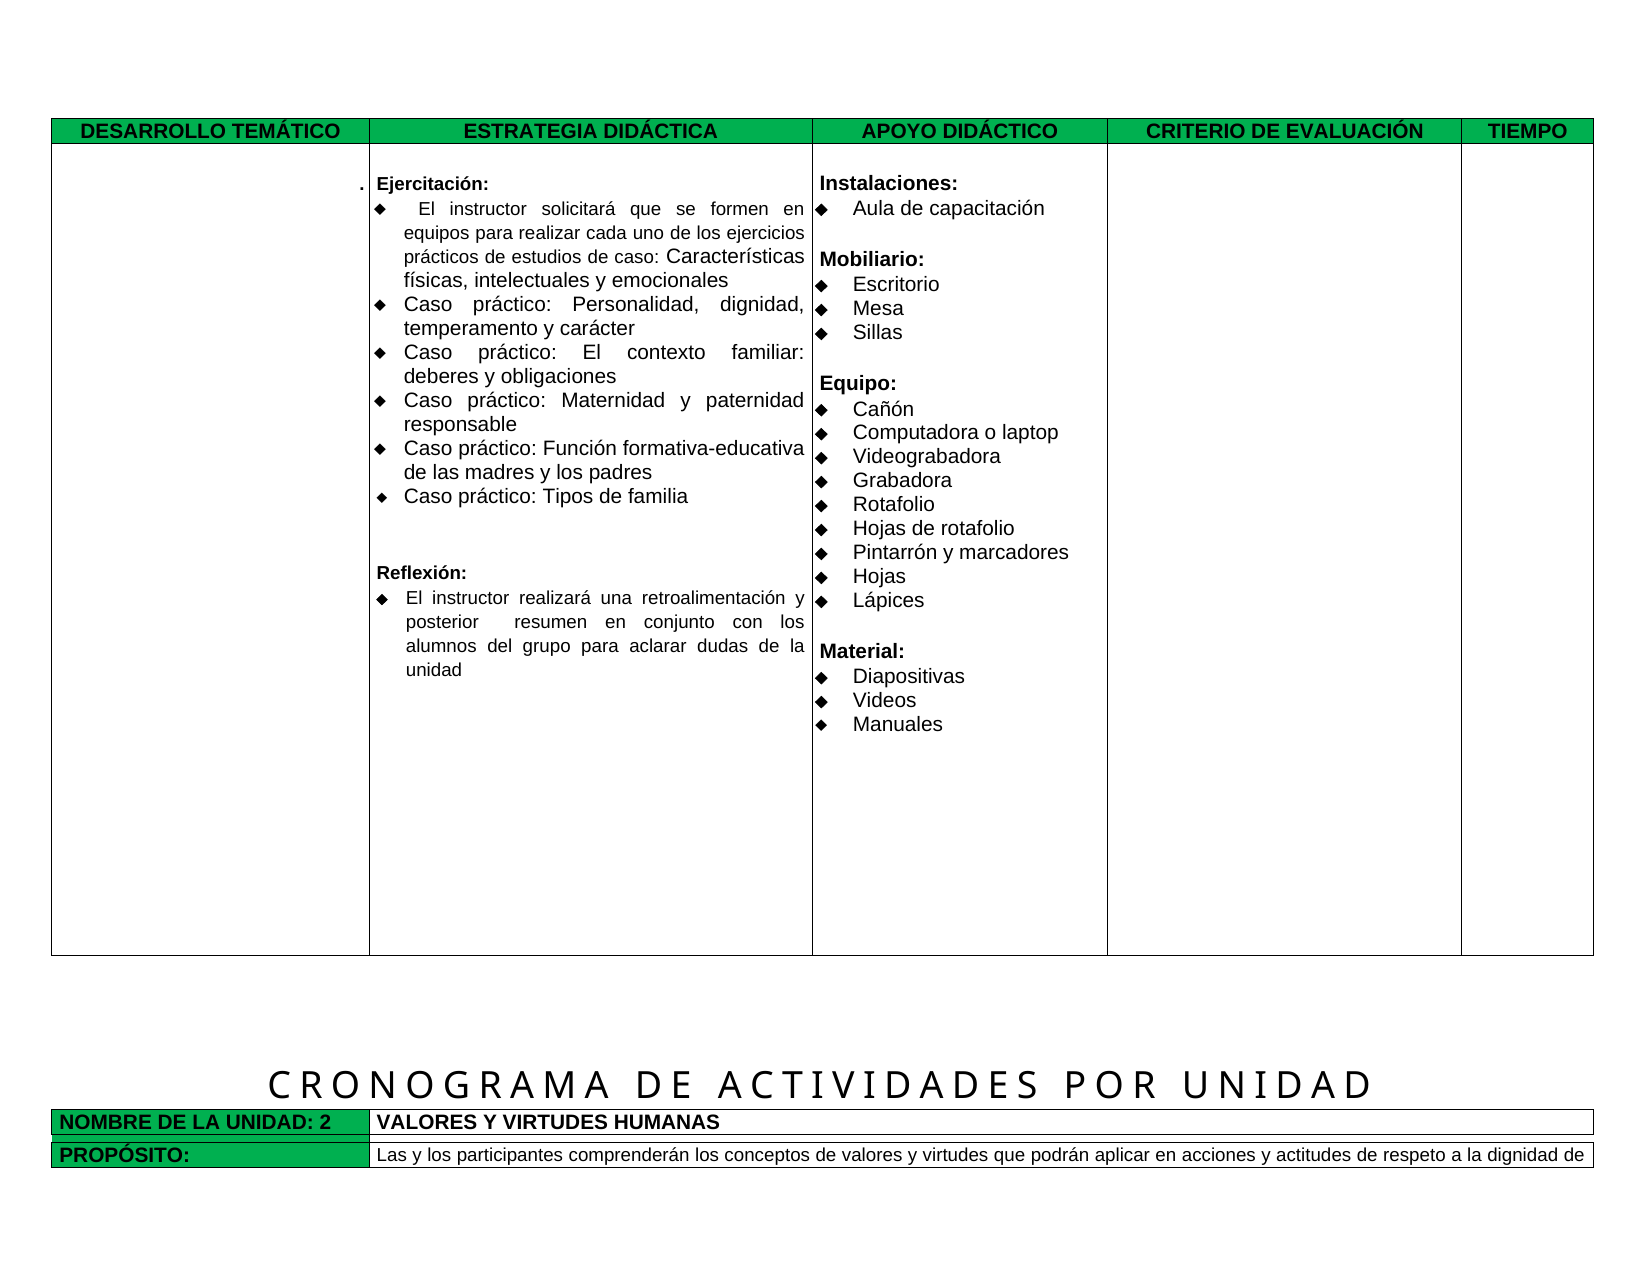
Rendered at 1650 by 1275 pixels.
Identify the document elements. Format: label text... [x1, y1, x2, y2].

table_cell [370, 1143, 1593, 1167]
table_cell [370, 1135, 1593, 1142]
table_header NOMBRE DE LA UNIDAD: 2 [52, 1110, 369, 1134]
table_cell APOYO DIDÁCTICO [813, 119, 1107, 143]
text CRONOGRAMA DE ACTIVIDADES POR UNIDAD [59, 1058, 1580, 1109]
table_cell [1462, 144, 1593, 955]
table_cell DESARROLLO TEMÁTICO [52, 119, 369, 143]
table_cell [52, 1135, 369, 1142]
table_cell [52, 144, 369, 955]
table_cell ESTRATEGIA DIDÁCTICA [370, 119, 812, 143]
table_header VALORES Y VIRTUDES HUMANAS [370, 1110, 1593, 1134]
table_cell PROPÓSITO: [52, 1143, 369, 1167]
table_cell [1108, 144, 1461, 955]
table_cell . Ejercitación: El instructor solicitará que se formen en equipos para realizar cada uno de los ejercicios prácticos de estudios de caso: Características físicas, intelectuales y emocionales Caso práctico: Personalidad, dignidad, temperamento y carácter Caso práctico: El contexto familiar: deberes y obligaciones Caso práctico: Maternidad y paternidad responsable Caso práctico: Función formativa-educativa de las madres y los padres Caso práctico: Tipos de familia Reflexión: El instructor realizará una retroalimentación y posterior resumen en conjunto con los alumnos del grupo para aclarar dudas de la unidad [370, 144, 812, 955]
table_cell TIEMPO [1462, 119, 1593, 143]
table_cell CRITERIO DE EVALUACIÓN [1108, 119, 1461, 143]
